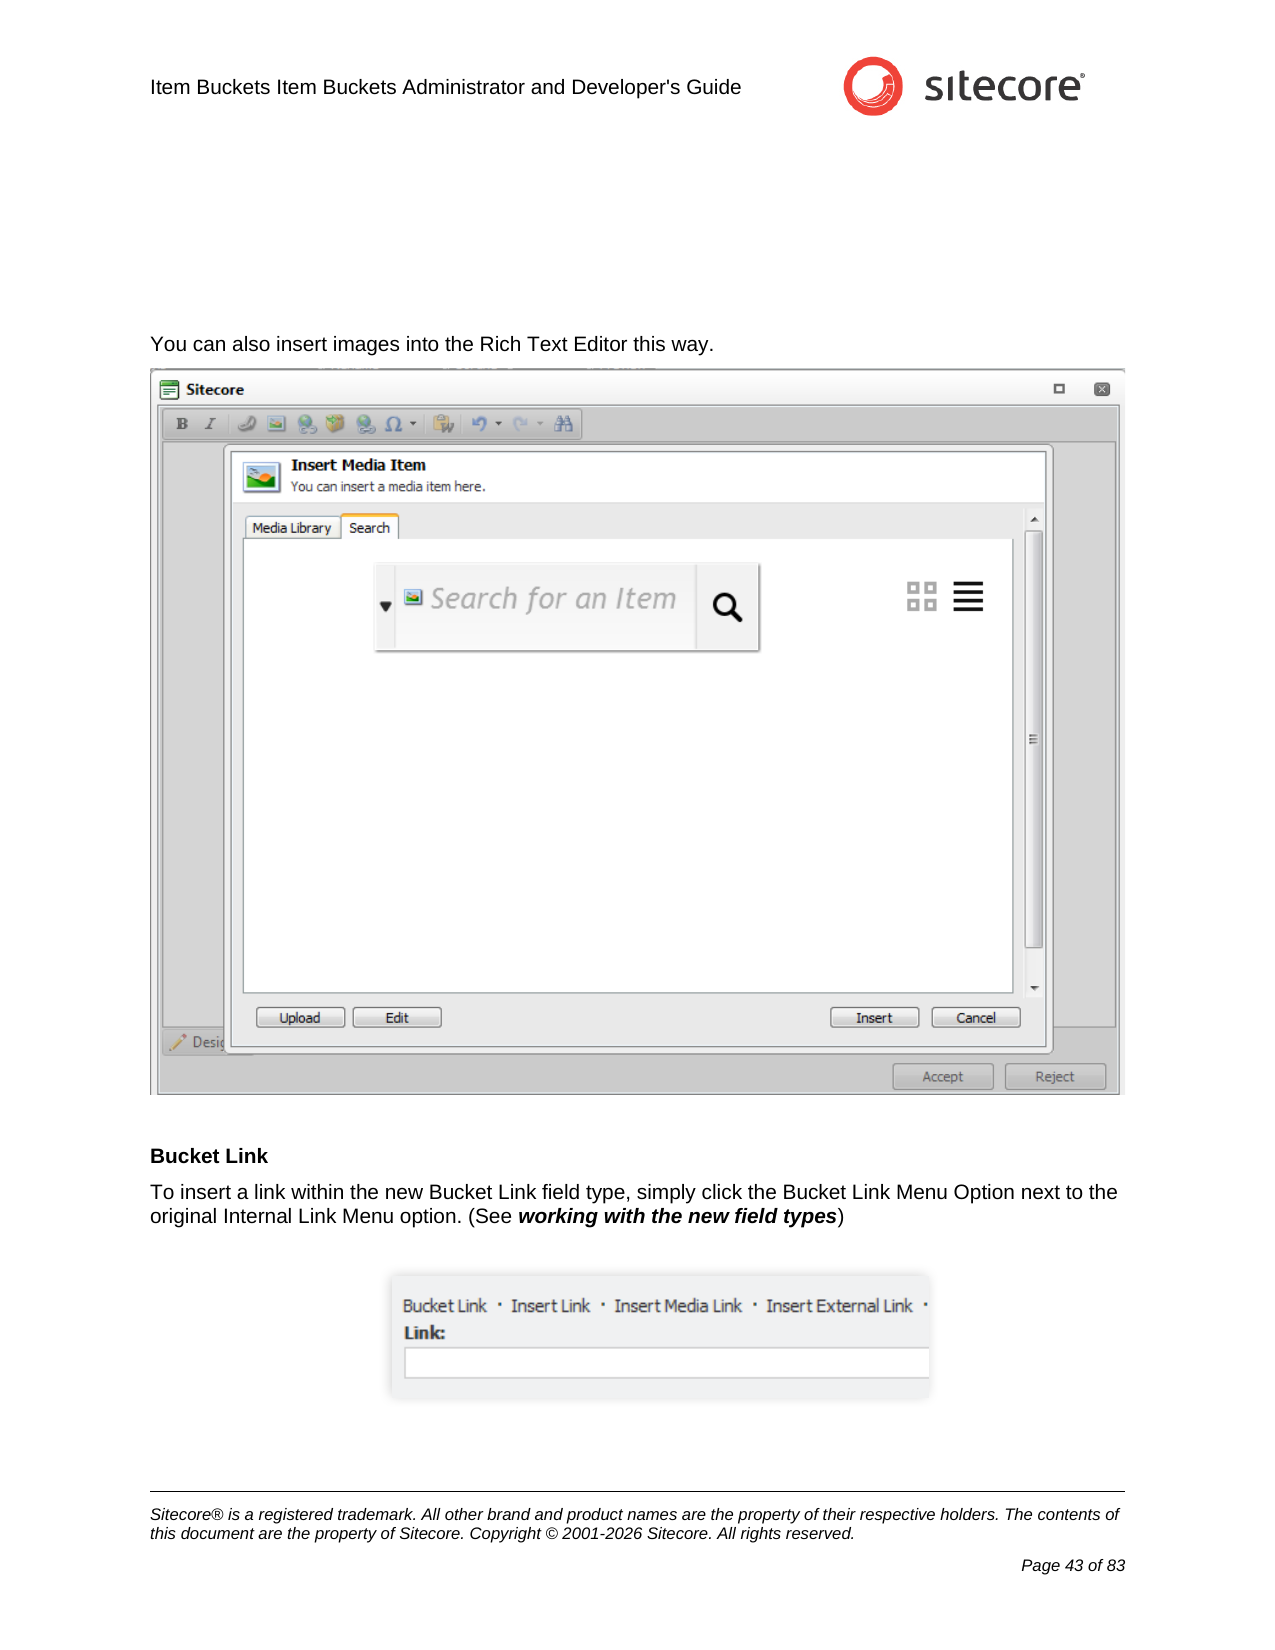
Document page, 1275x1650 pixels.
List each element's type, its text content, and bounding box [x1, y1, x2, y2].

text You can also insert images into the Rich Text Editor this way. [150, 332, 1125, 356]
picture [838, 51, 1090, 121]
text To insert a link within the new Bucket Link field type, simply click the Bucket Link Menu Option next to the original Internal Link Menu option. (See working with the new field types) [150, 1180, 1125, 1228]
picture [150, 368, 1125, 1095]
picture [392, 1276, 929, 1398]
text Bucket Link [150, 1144, 1125, 1168]
